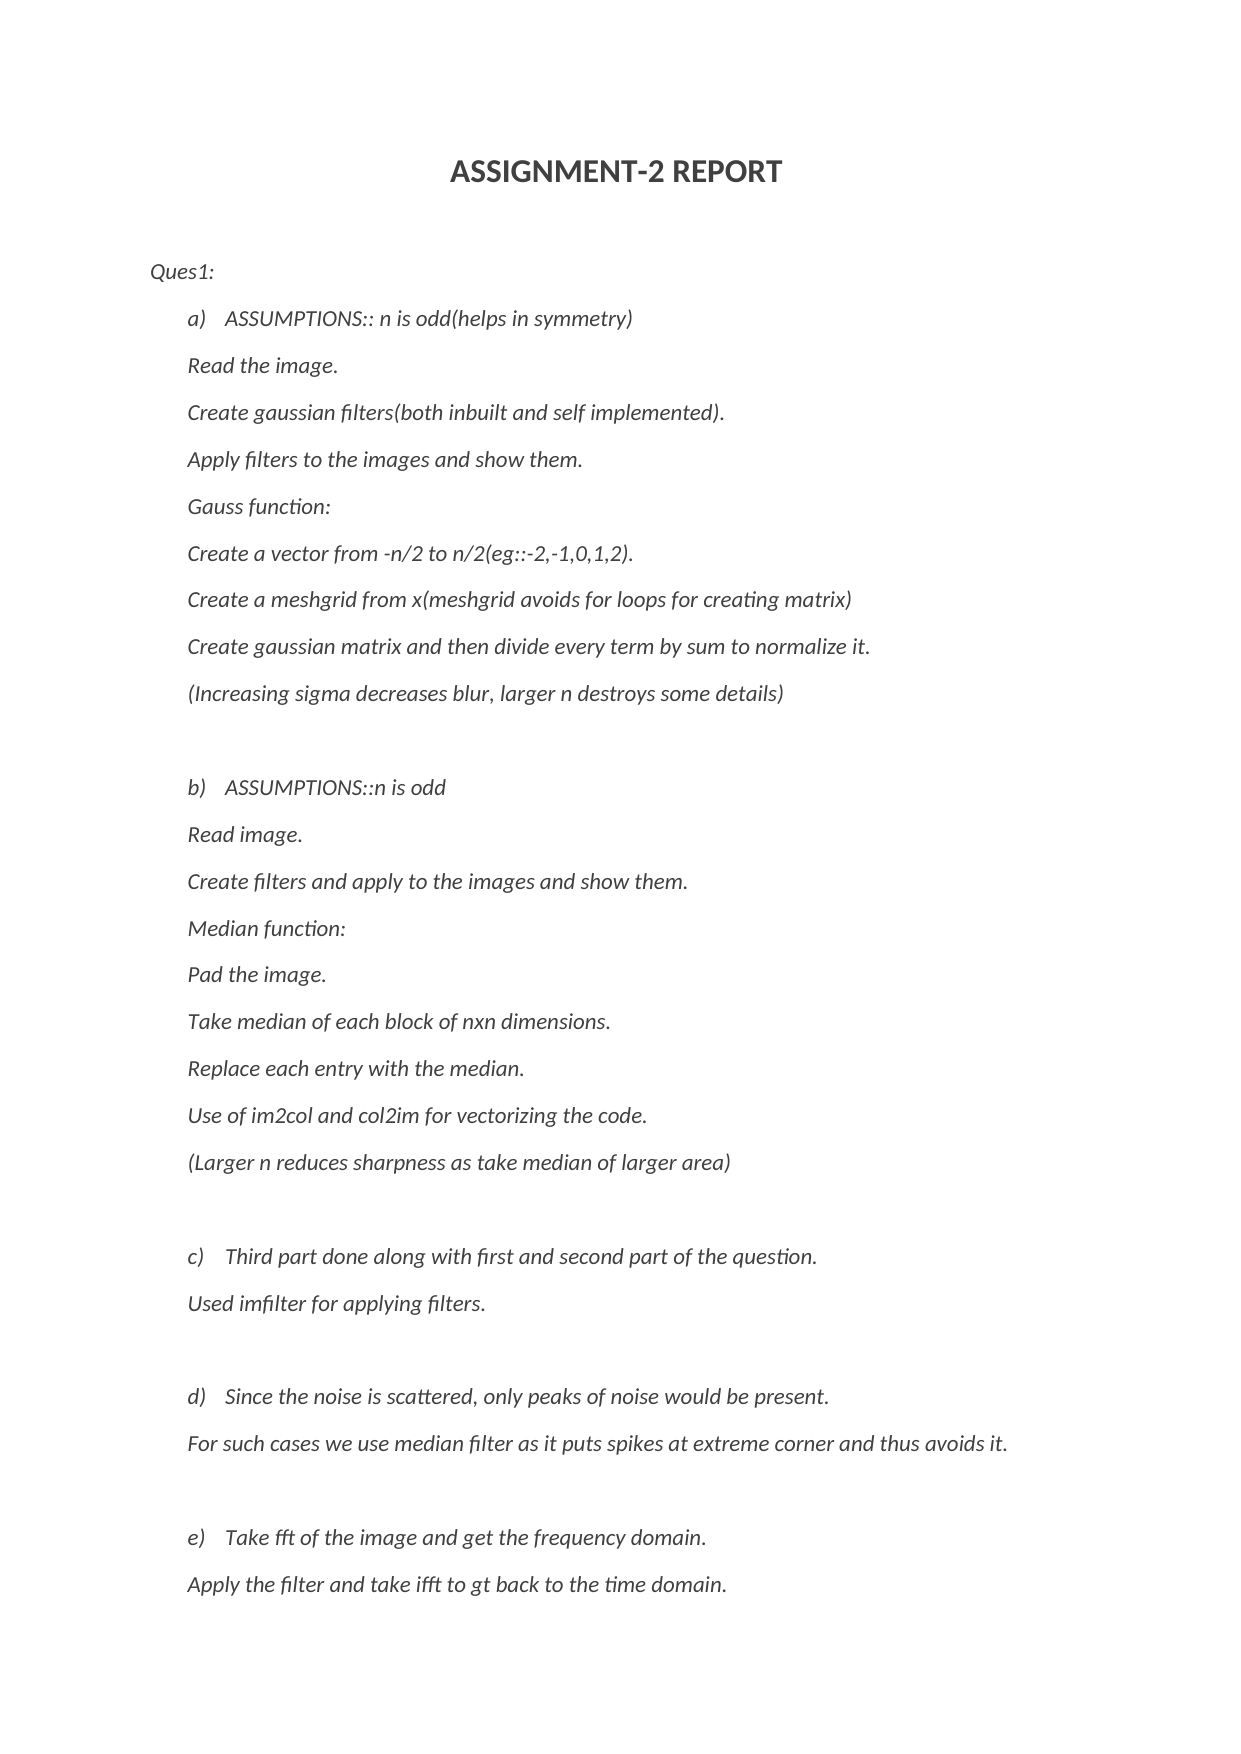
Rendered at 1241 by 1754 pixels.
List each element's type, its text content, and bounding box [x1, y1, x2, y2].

text Use of im2col and col2im for vectorizing the code. [150, 1101, 1090, 1129]
text Read image. [150, 820, 1090, 848]
list ASSUMPTIONS::n is odd [187, 773, 1090, 801]
text (Larger n reduces sharpness as take median of larger area) [150, 1148, 1090, 1176]
text Apply filters to the images and show them. [150, 445, 1090, 473]
list Since the noise is scattered, only peaks of noise would be present. [187, 1382, 1090, 1411]
text (Increasing sigma decreases blur, larger n destroys some details) [150, 679, 1090, 707]
text Used imfilter for applying filters. [150, 1289, 1090, 1317]
text For such cases we use median filter as it puts spikes at extreme corner and thus avoids it. [150, 1429, 1090, 1457]
text Create gaussian filters(both inbuilt and self implemented). [150, 398, 1090, 426]
text Gauss function: [150, 492, 1090, 520]
list ASSUMPTIONS:: n is odd(helps in symmetry) [187, 304, 1090, 332]
text Median function: [150, 914, 1090, 942]
text Apply the filter and take ifft to gt back to the time domain. [150, 1570, 1090, 1598]
text Pad the image. [150, 961, 1090, 989]
list Third part done along with first and second part of the question. [187, 1242, 1090, 1270]
text Create a vector from -n/2 to n/2(eg::-2,-1,0,1,2). [150, 539, 1090, 567]
text Take median of each block of nxn dimensions. [150, 1007, 1090, 1036]
text Create a meshgrid from x(meshgrid avoids for loops for creating matrix) [150, 586, 1090, 614]
list Take fft of the image and get the frequency domain. [187, 1523, 1090, 1551]
text Read the image. [150, 351, 1090, 379]
text Replace each entry with the median. [150, 1054, 1090, 1082]
text Create filters and apply to the images and show them. [150, 867, 1090, 895]
text Create gaussian matrix and then divide every term by sum to normalize it. [150, 632, 1090, 661]
text ASSIGNMENT-2 REPORT [150, 150, 1090, 191]
text Ques1: [150, 257, 1090, 286]
